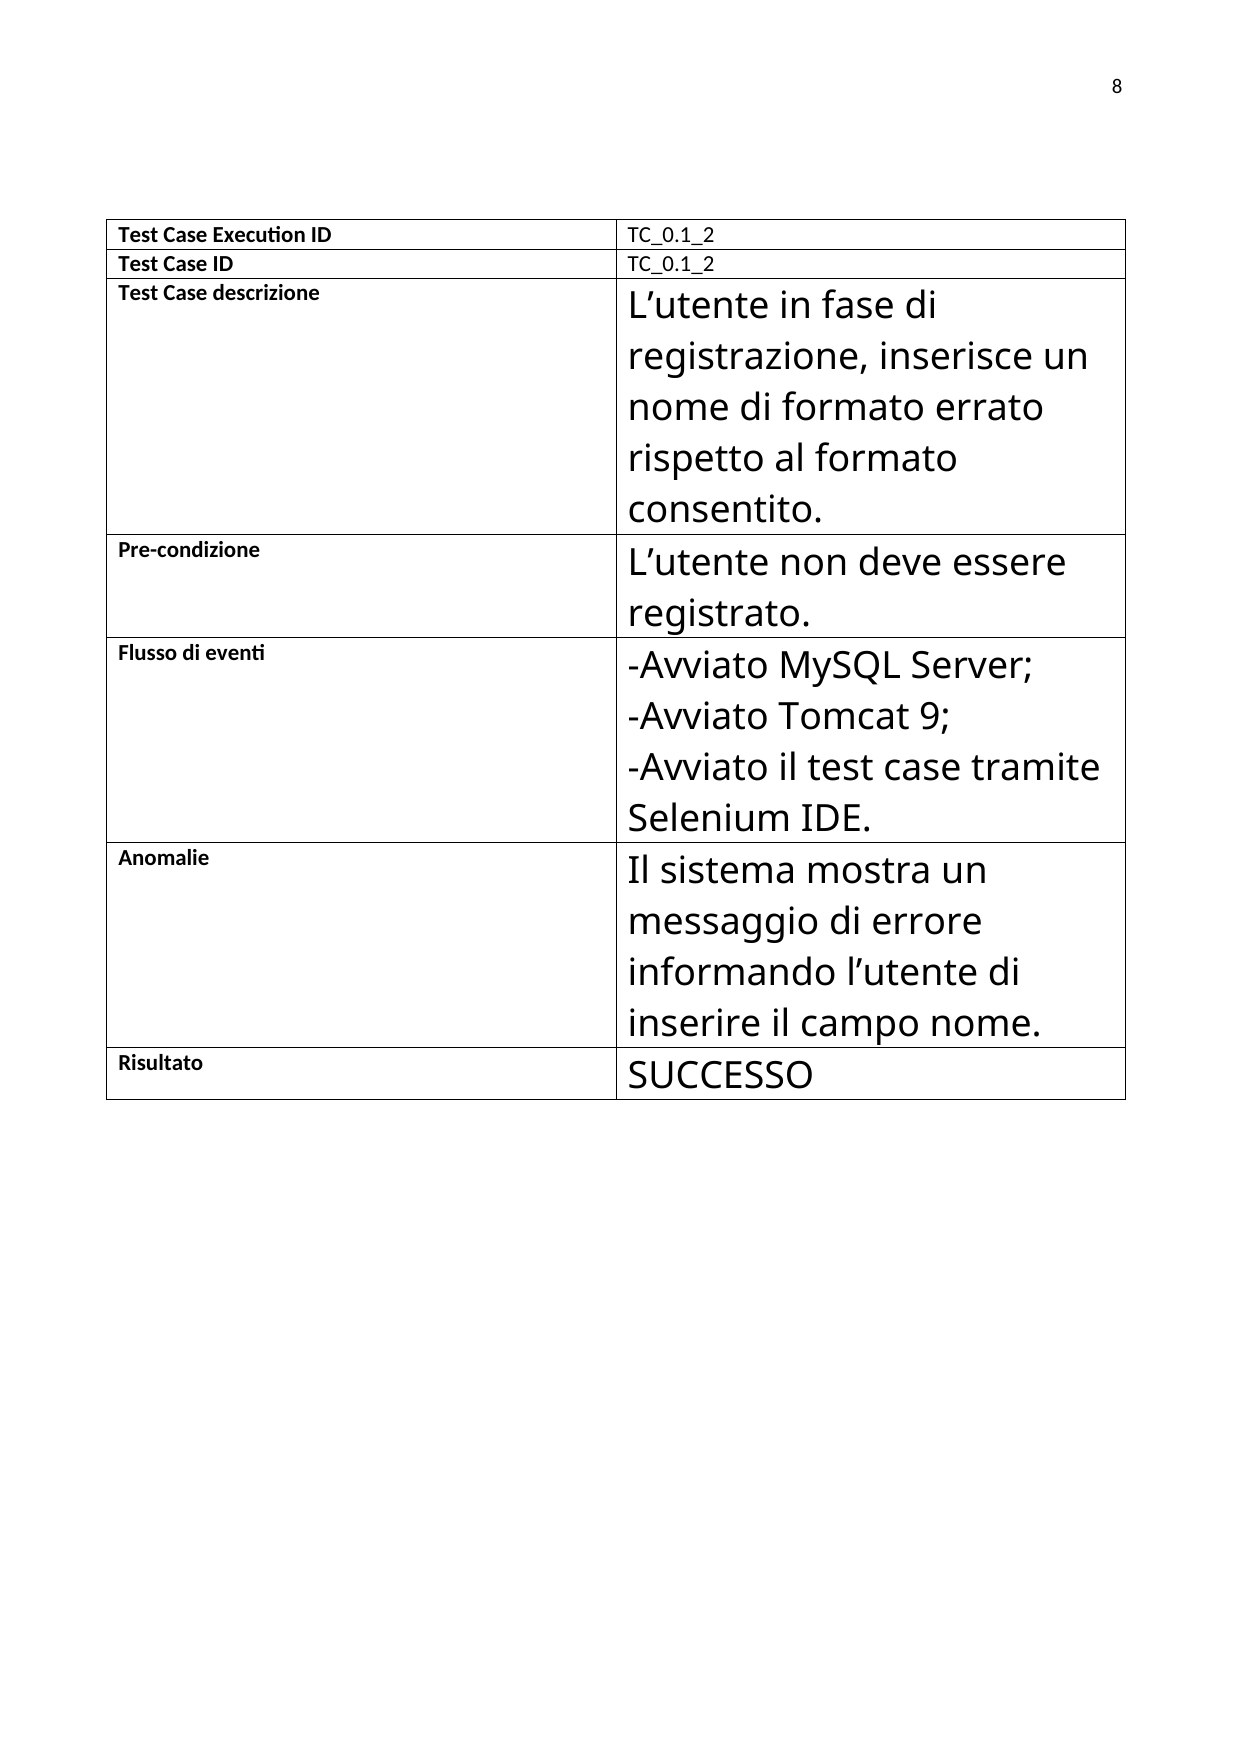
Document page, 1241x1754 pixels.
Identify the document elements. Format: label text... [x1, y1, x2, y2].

table_cell L’utente non deve essere registrato. [617, 535, 1125, 637]
table_header Test Case Execution ID [107, 220, 616, 248]
table_cell L’utente in fase di registrazione, inserisce un nome di formato errato rispetto al formato consentito. [617, 279, 1125, 534]
table_cell Risultato [107, 1048, 616, 1099]
table_cell Flusso di eventi [107, 638, 616, 842]
table_cell Pre-condizione [107, 535, 616, 637]
table_cell Anomalie [107, 843, 616, 1047]
table_cell TC_0.1_2 [617, 250, 1125, 277]
table_header TC_0.1_2 [617, 220, 1125, 248]
table_cell ‐Avviato MySQL Server; -Avviato Tomcat 9; ‐Avviato il test case tramite Selenium IDE. [617, 638, 1125, 842]
table_cell Il sistema mostra un messaggio di errore informando l’utente di inserire il campo nome. [617, 843, 1125, 1047]
table_cell Test Case ID [107, 250, 616, 277]
table_cell Test Case descrizione [107, 279, 616, 534]
table_cell SUCCESSO [617, 1048, 1125, 1099]
